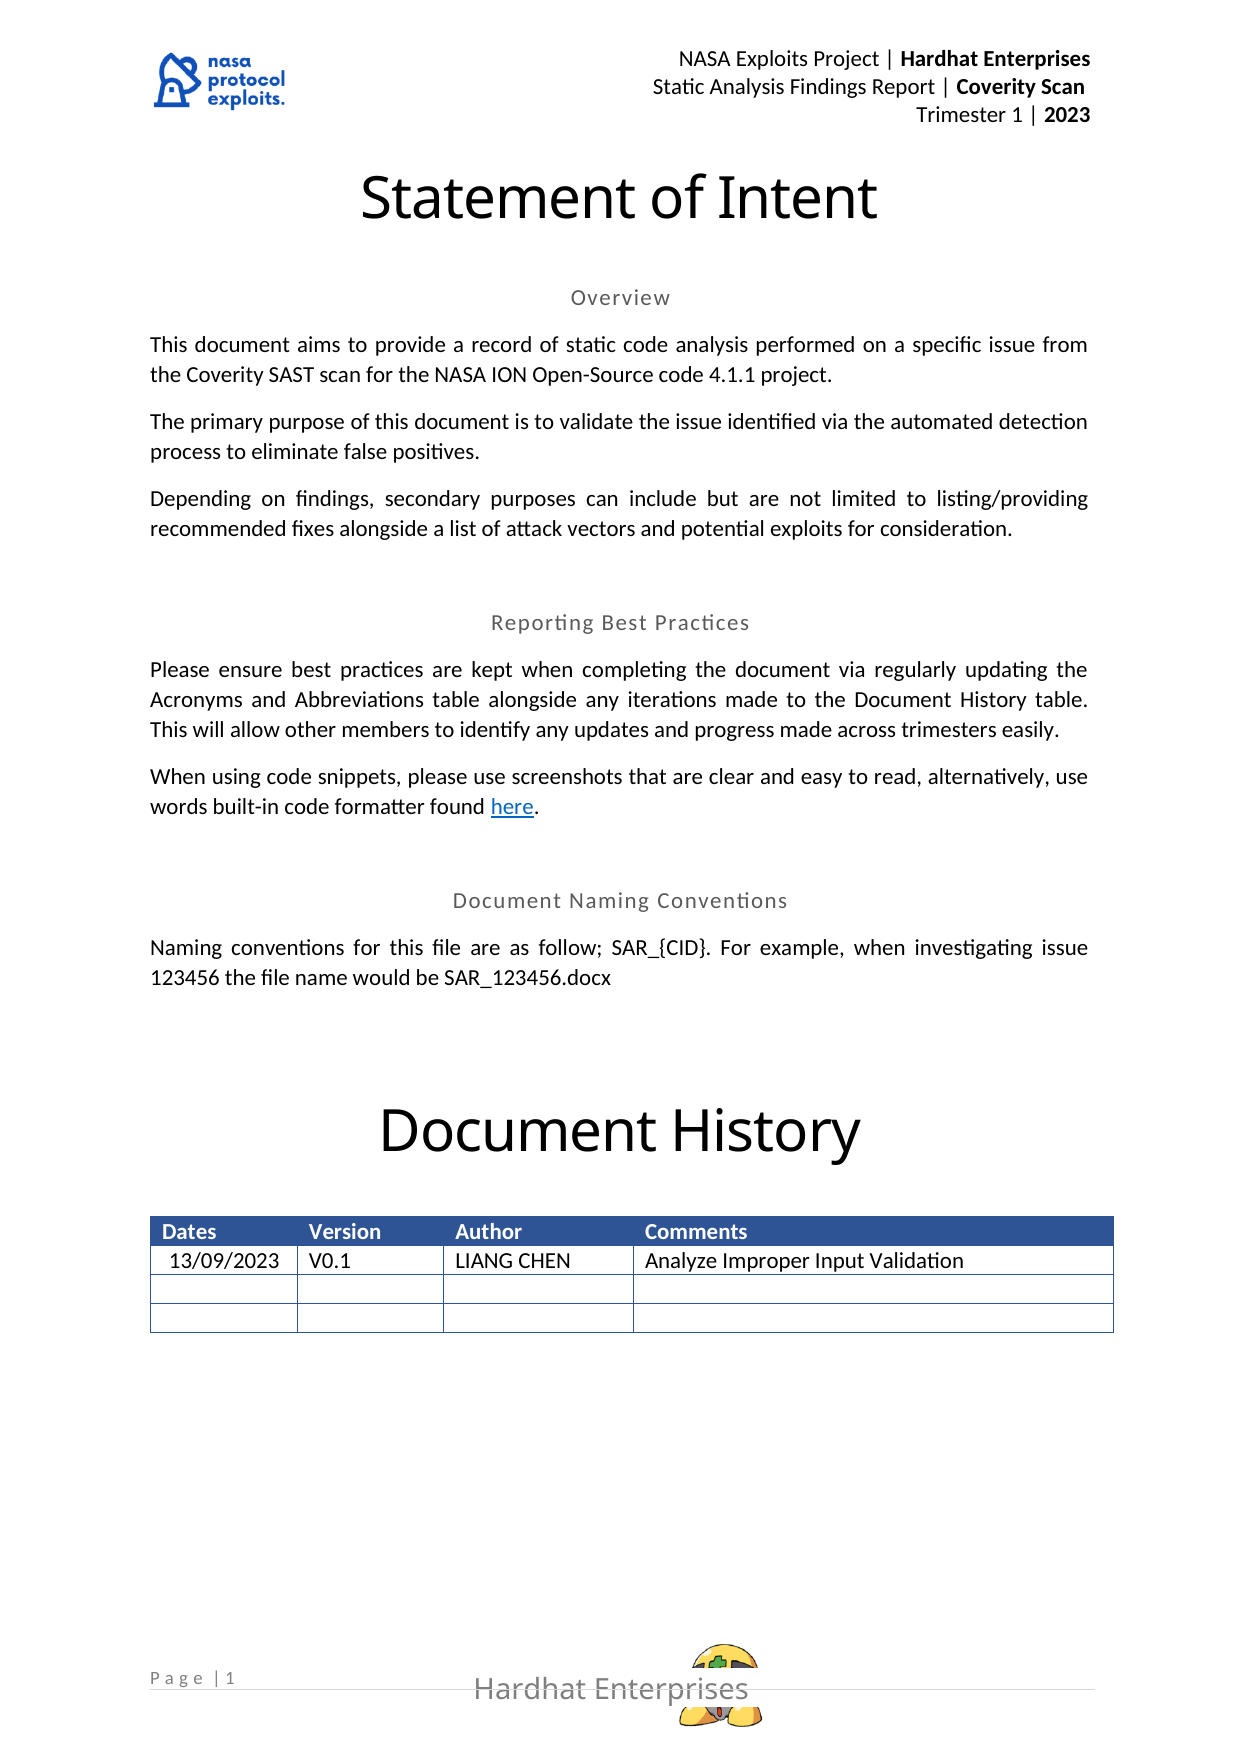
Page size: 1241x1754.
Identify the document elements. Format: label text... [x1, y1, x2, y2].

text The primary purpose of this document is to validate the issue identified via the automated detection process to eliminate false positives. [150, 407, 1090, 465]
table_header Comments [634, 1217, 1113, 1245]
title Statement of Intent [150, 156, 1090, 236]
table_cell [634, 1304, 1113, 1332]
table_header Version [298, 1217, 443, 1245]
text When using code snippets, please use screenshots that are clear and easy to read, alternatively, use words built-in code formatter found here. [150, 762, 1090, 820]
subtitle Reporting Best Practices [150, 608, 1090, 636]
picture [673, 1707, 771, 1735]
text Naming conventions for this file are as follow; SAR_{CID}. For example, when investigating issue 123456 the file name would be SAR_123456.docx [150, 933, 1090, 991]
table_header Author [444, 1217, 633, 1245]
table_cell [444, 1304, 633, 1332]
text Depending on findings, secondary purposes can include but are not limited to listing/providing recommended fixes alongside a list of attack vectors and potential exploits for consideration. [150, 484, 1090, 542]
table_cell [298, 1275, 443, 1303]
title Document History [150, 1089, 1090, 1169]
table_cell Analyze Improper Input Validation [634, 1246, 1113, 1274]
text This document aims to provide a record of static code analysis performed on a specific issue from the Coverity SAST scan for the NASA ION Open-Source code 4.1.1 project. [150, 330, 1090, 388]
table_cell 13/09/2023 [151, 1246, 297, 1274]
table_cell [298, 1304, 443, 1332]
table_cell LIANG CHEN [444, 1246, 633, 1274]
table_cell V0.1 [298, 1246, 443, 1274]
picture [673, 1640, 771, 1668]
picture [143, 45, 299, 117]
table_cell [634, 1275, 1113, 1303]
table_cell [444, 1275, 633, 1303]
subtitle Overview [150, 283, 1090, 311]
text Please ensure best practices are kept when completing the document via regularly updating the Acronyms and Abbreviations table alongside any iterations made to the Document History table. This will allow other members to identify any updates and progress made across trimesters easily. [150, 655, 1090, 743]
table_header Dates [151, 1217, 297, 1245]
table_cell [151, 1275, 297, 1303]
subtitle Document Naming Conventions [150, 886, 1090, 914]
table_cell [151, 1304, 297, 1332]
